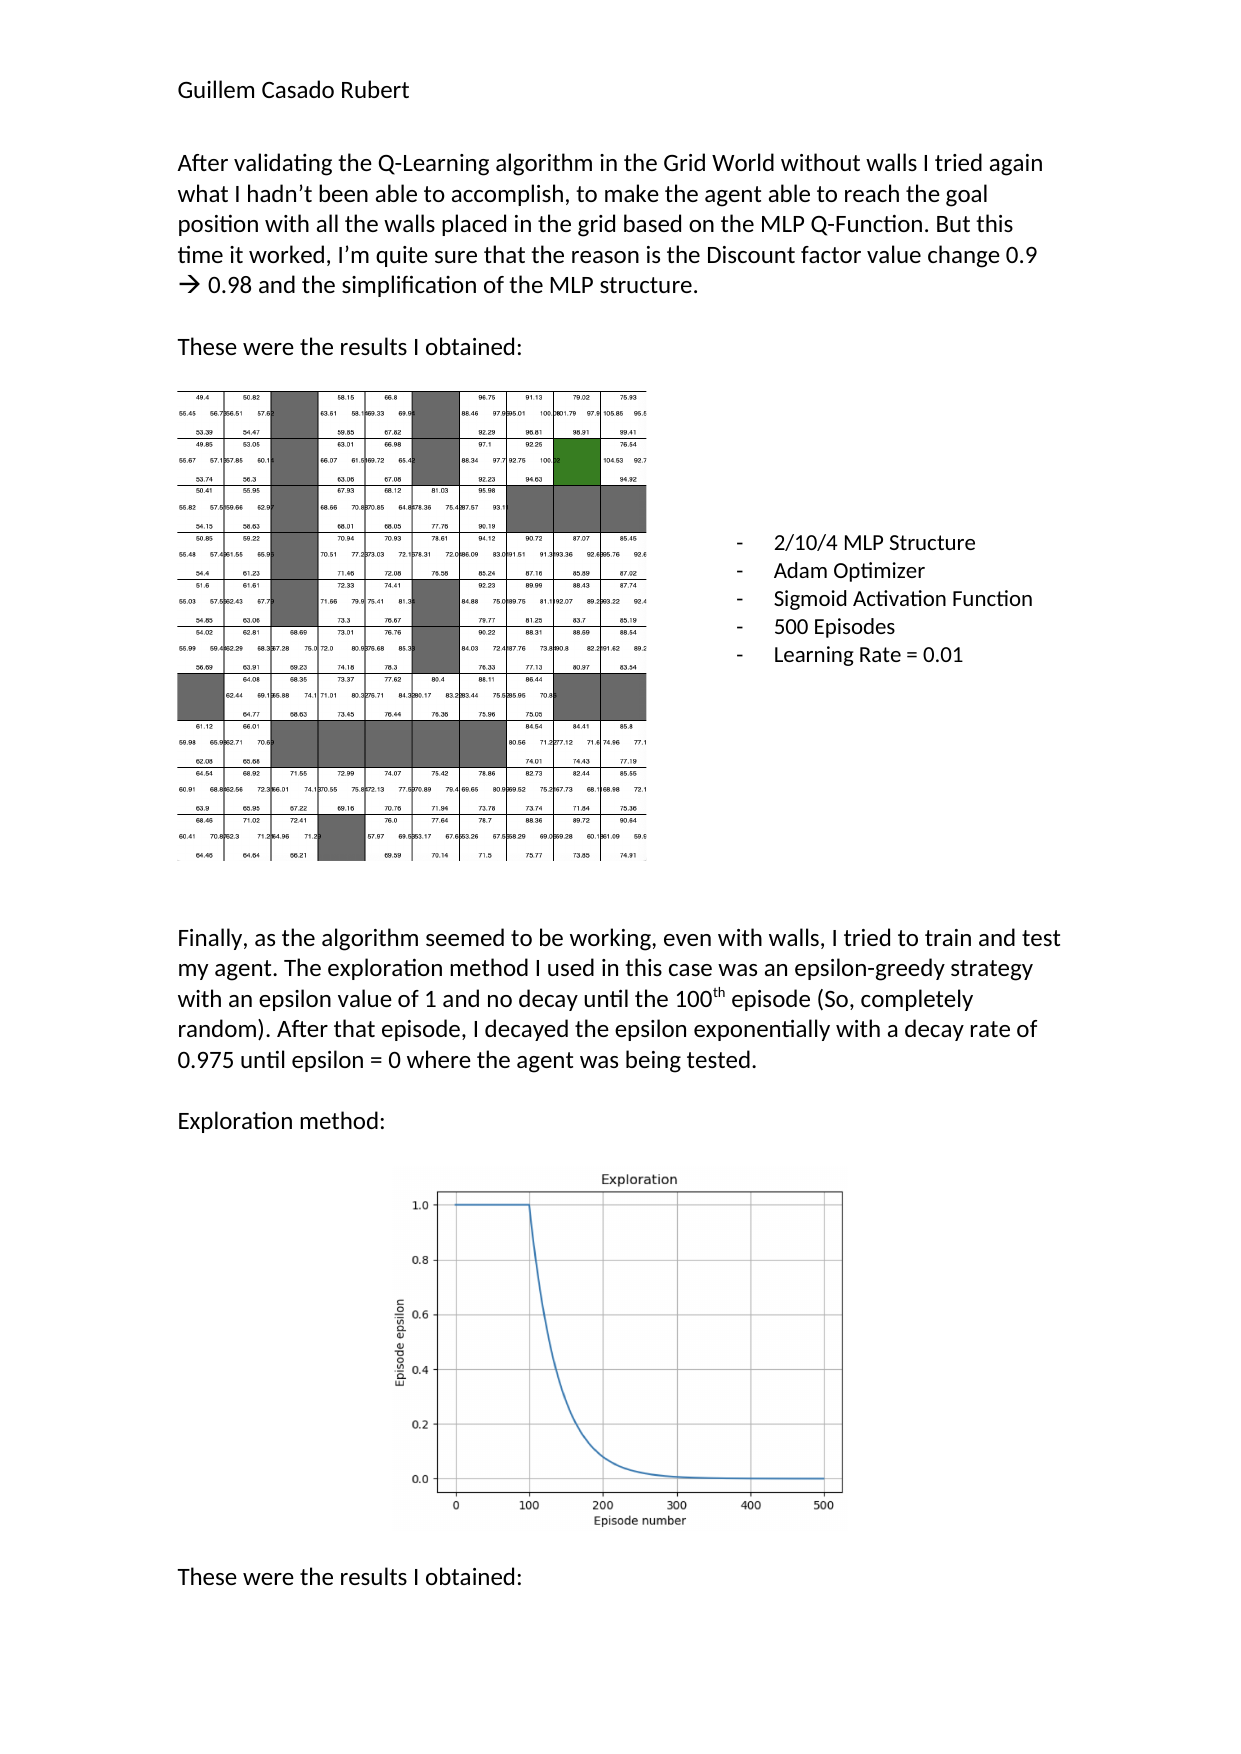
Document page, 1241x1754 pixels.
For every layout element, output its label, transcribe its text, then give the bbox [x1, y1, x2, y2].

picture [392, 1166, 848, 1531]
text These were the results I obtained: [177, 331, 1063, 361]
text Finally, as the algorithm seemed to be working, even with walls, I tried to train and test my agent. The exploration method I used in this case was an epsilon-greedy strategy with an epsilon value of 1 and no decay until the 100th episode (So, completely random). After that episode, I decayed the epsilon exponentially with a decay rate of 0.975 until epsilon = 0 where the agent was being tested. [177, 922, 1063, 1075]
text After validating the Q-Learning algorithm in the Grid World without walls I tried again what I hadn’t been able to accomplish, to make the agent able to reach the goal position with all the walls placed in the grid based on the MLP Q-Function. But this time it worked, I’m quite sure that the reason is the Discount factor value change 0.9 0.98 and the simplification of the MLP structure. [177, 148, 1063, 300]
text Exploration method: [177, 1105, 1063, 1136]
picture [177, 391, 647, 861]
text These were the results I obtained: [177, 1561, 1063, 1592]
